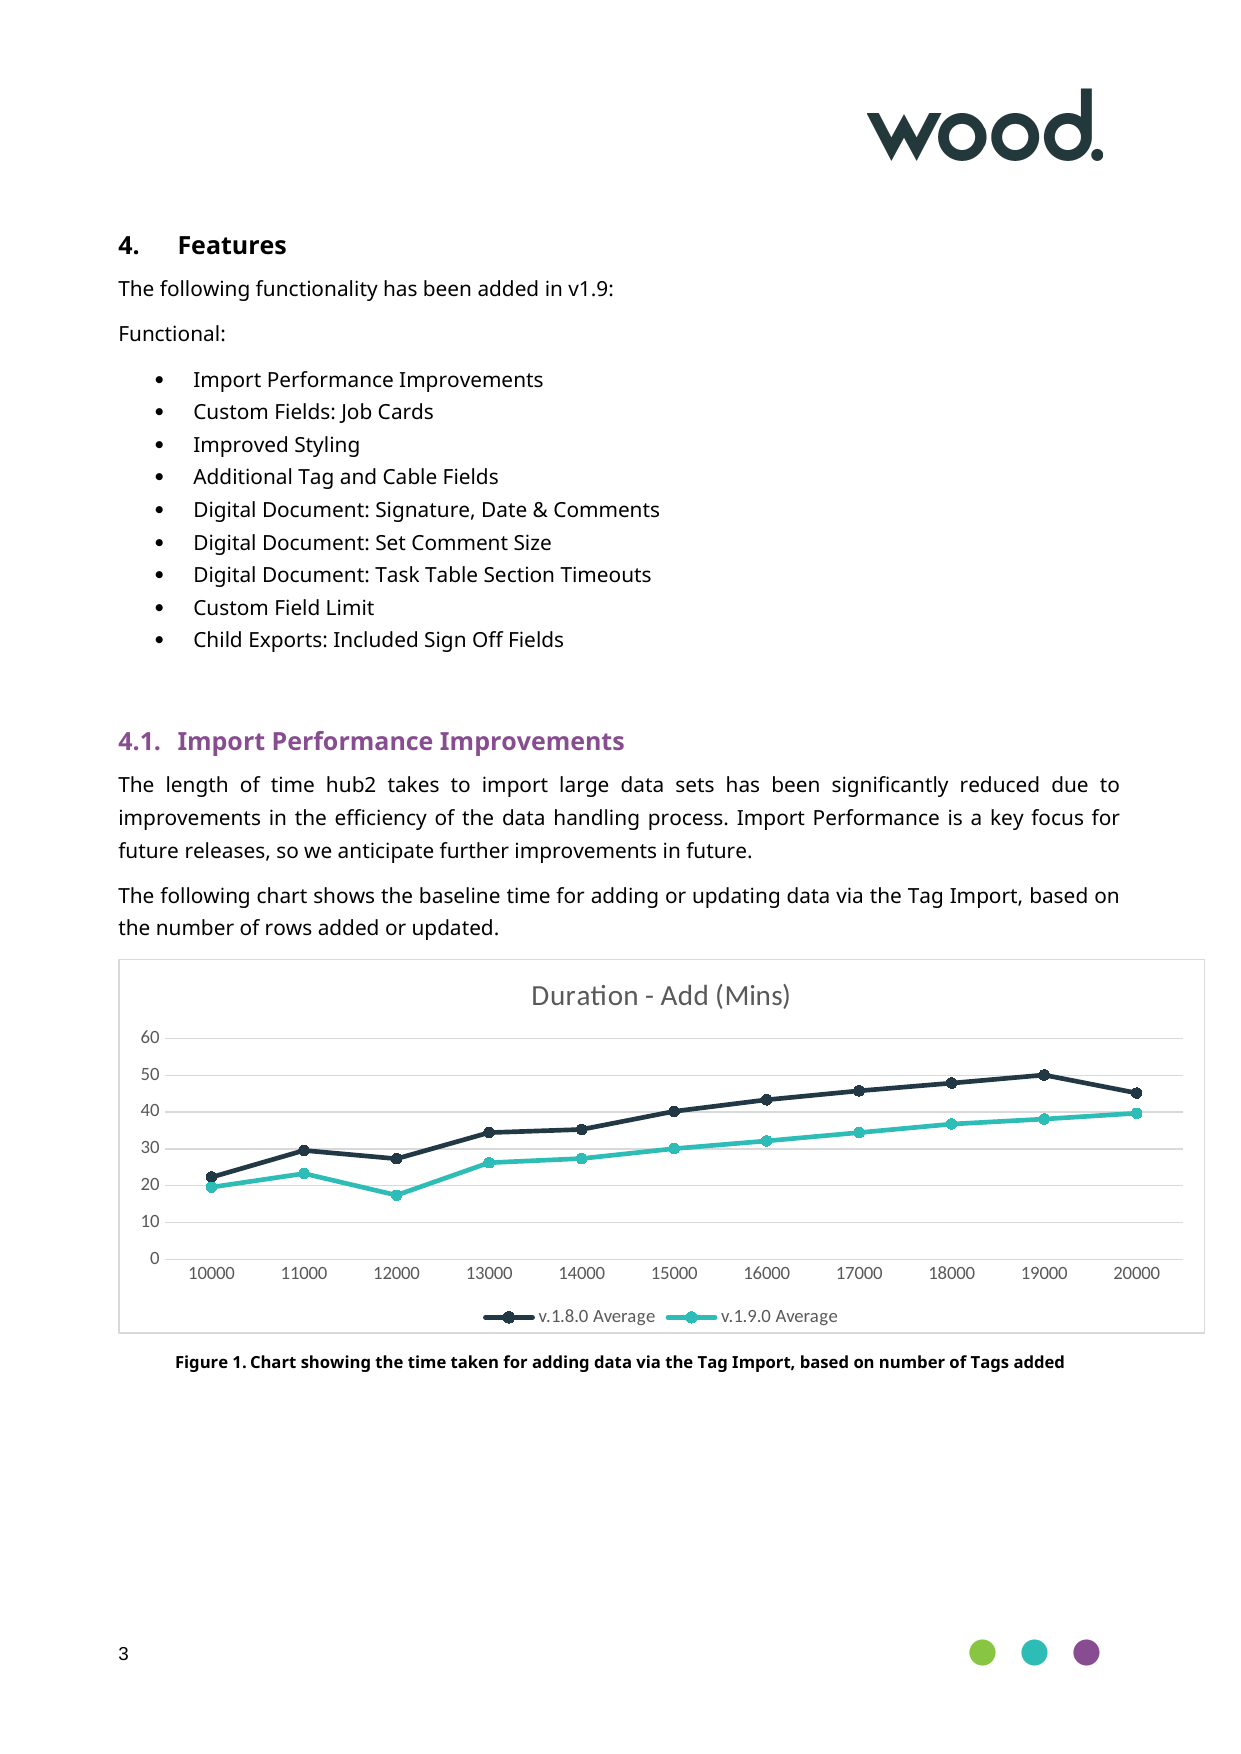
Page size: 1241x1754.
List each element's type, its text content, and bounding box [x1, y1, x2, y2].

text The following chart shows the baseline time for adding or updating data via the Tag Import, based on the number of rows added or updated. [118, 881, 1122, 942]
subtitle Features [118, 228, 1122, 262]
text Chart showing the time taken for adding data via the Tag Import, based on number of Tags added [118, 1350, 1122, 1373]
picture [867, 0, 1222, 161]
list Digital Document: Set Comment Size [156, 528, 1122, 556]
list Custom Fields: Job Cards [156, 397, 1122, 426]
list Digital Document: Signature, Date & Comments [156, 495, 1122, 523]
list Import Performance Improvements [156, 365, 1122, 393]
picture [969, 1600, 1241, 1754]
list Digital Document: Task Table Section Timeouts [156, 560, 1122, 589]
text Functional: [118, 319, 1122, 348]
text The following functionality has been added in v1.9: [118, 274, 1122, 303]
list Custom Field Limit [156, 593, 1122, 621]
list Additional Tag and Cable Fields [156, 462, 1122, 491]
list Child Exports: Included Sign Off Fields [156, 626, 1122, 654]
list Improved Styling [156, 430, 1122, 458]
subtitle Import Performance Improvements [118, 724, 1122, 758]
text The length of time hub2 takes to import large data sets has been significantly reduced due to improvements in the efficiency of the data handling process. Import Performance is a key focus for future releases, so we anticipate further improvements in future. [118, 771, 1122, 864]
